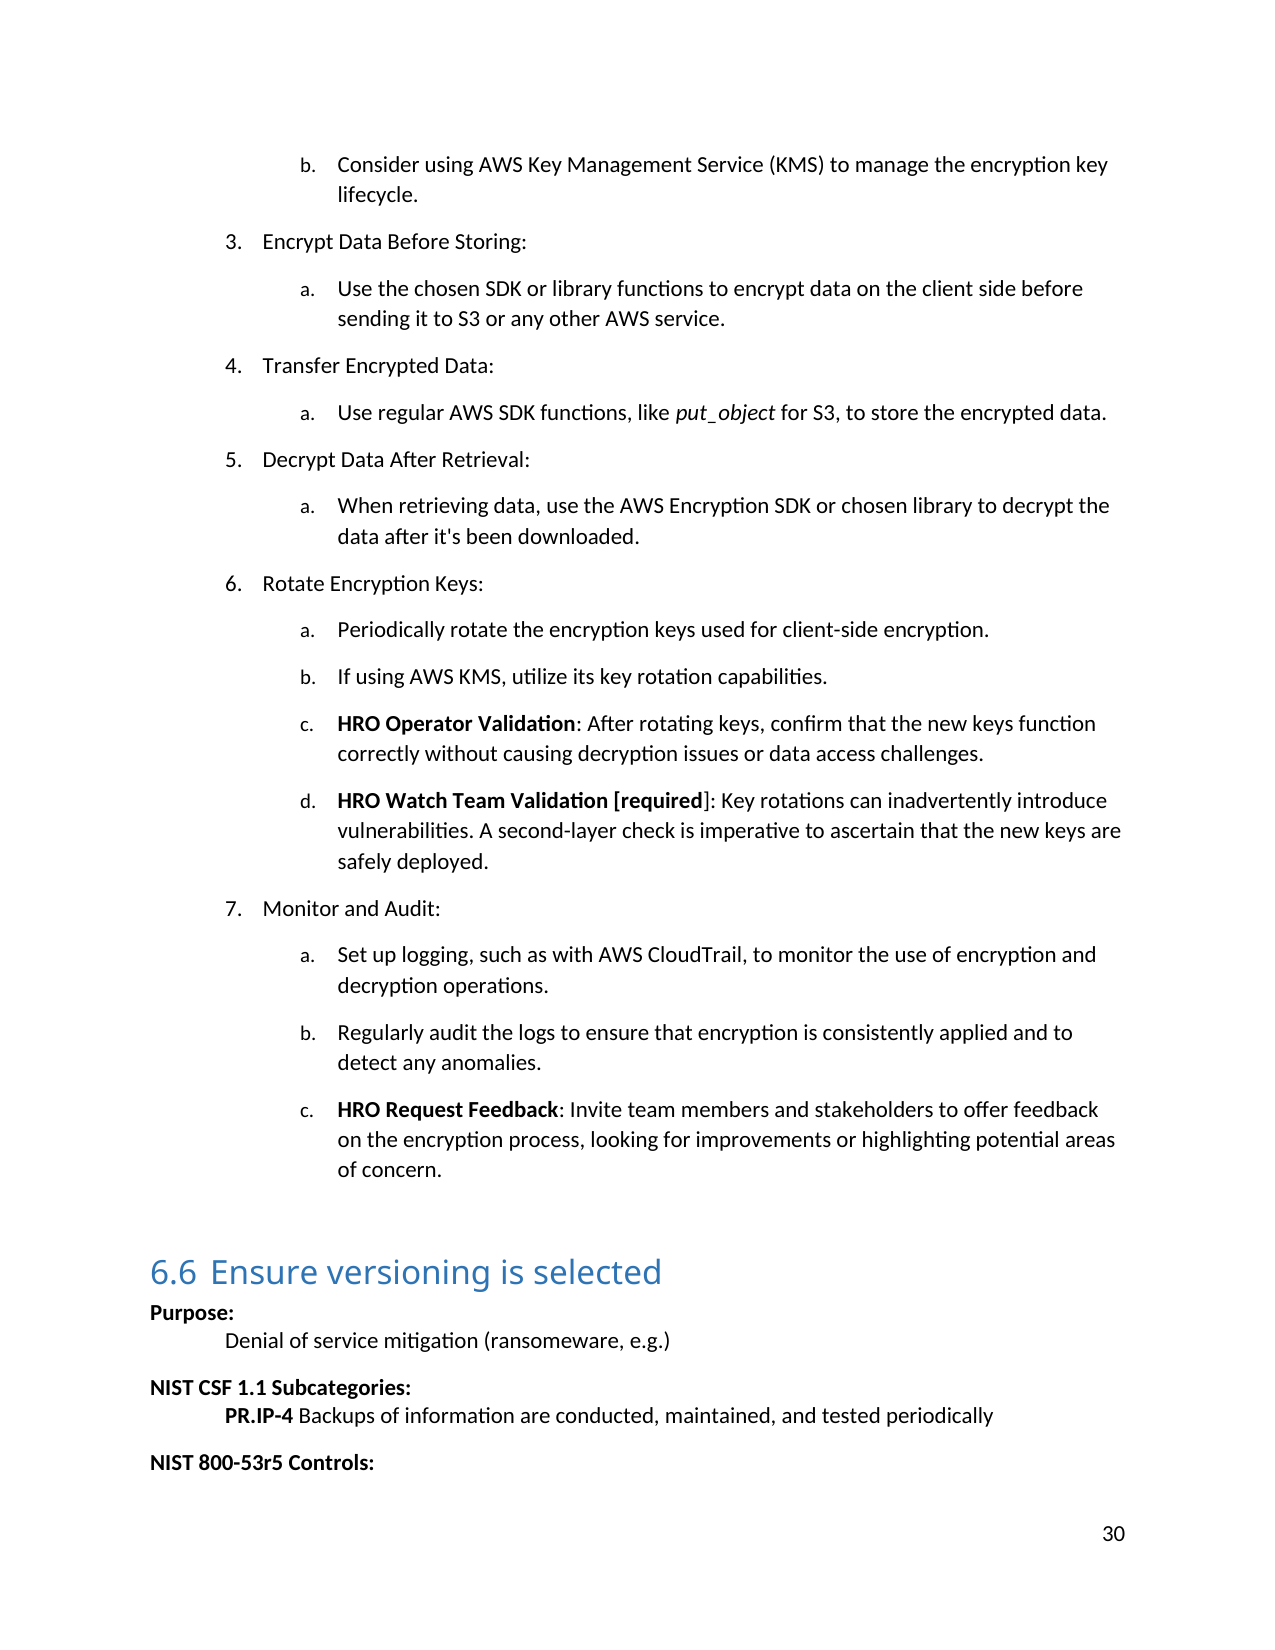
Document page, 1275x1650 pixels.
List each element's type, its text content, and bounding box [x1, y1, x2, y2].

text PR.IP-4 Backups of information are conducted, maintained, and tested periodically [225, 1401, 1125, 1429]
text Purpose: [150, 1298, 1125, 1326]
subtitle Ensure versioning is selected [150, 1249, 1125, 1294]
list HRO Request Feedback: Invite team members and stakeholders to offer feedback on the encryption process, looking for improvements or highlighting potential areas of concern. [300, 1095, 1125, 1183]
list Periodically rotate the encryption keys used for client-side encryption. [300, 616, 1125, 644]
text NIST CSF 1.1 Subcategories: [150, 1373, 1125, 1401]
list Transfer Encrypted Data: [225, 351, 1125, 379]
list HRO Watch Team Validation [required]: Key rotations can inadvertently introduce vulnerabilities. A second-layer check is imperative to ascertain that the new keys are safely deployed. [300, 786, 1125, 875]
list Encrypt Data Before Storing: [225, 227, 1125, 255]
text Denial of service mitigation (ransomeware, e.g.) [225, 1326, 1125, 1354]
list Consider using AWS Key Management Service (KMS) to manage the encryption key lifecycle. [300, 150, 1125, 208]
list Regularly audit the logs to ensure that encryption is consistently applied and to detect any anomalies. [300, 1018, 1125, 1076]
list HRO Operator Validation: After rotating keys, confirm that the new keys function correctly without causing decryption issues or data access challenges. [300, 709, 1125, 768]
list Use regular AWS SDK functions, like put_object for S3, to store the encrypted data. [300, 398, 1125, 426]
list Rotate Encryption Keys: [225, 569, 1125, 597]
list Use the chosen SDK or library functions to encrypt data on the client side before sending it to S3 or any other AWS service. [300, 274, 1125, 332]
list Set up logging, such as with AWS CloudTrail, to monitor the use of encryption and decryption operations. [300, 941, 1125, 999]
text NIST 800-53r5 Controls: [150, 1448, 1125, 1476]
list When retrieving data, use the AWS Encryption SDK or chosen library to decrypt the data after it's been downloaded. [300, 492, 1125, 550]
list If using AWS KMS, utilize its key rotation capabilities. [300, 662, 1125, 691]
list Monitor and Audit: [225, 894, 1125, 922]
list Decrypt Data After Retrieval: [225, 445, 1125, 473]
